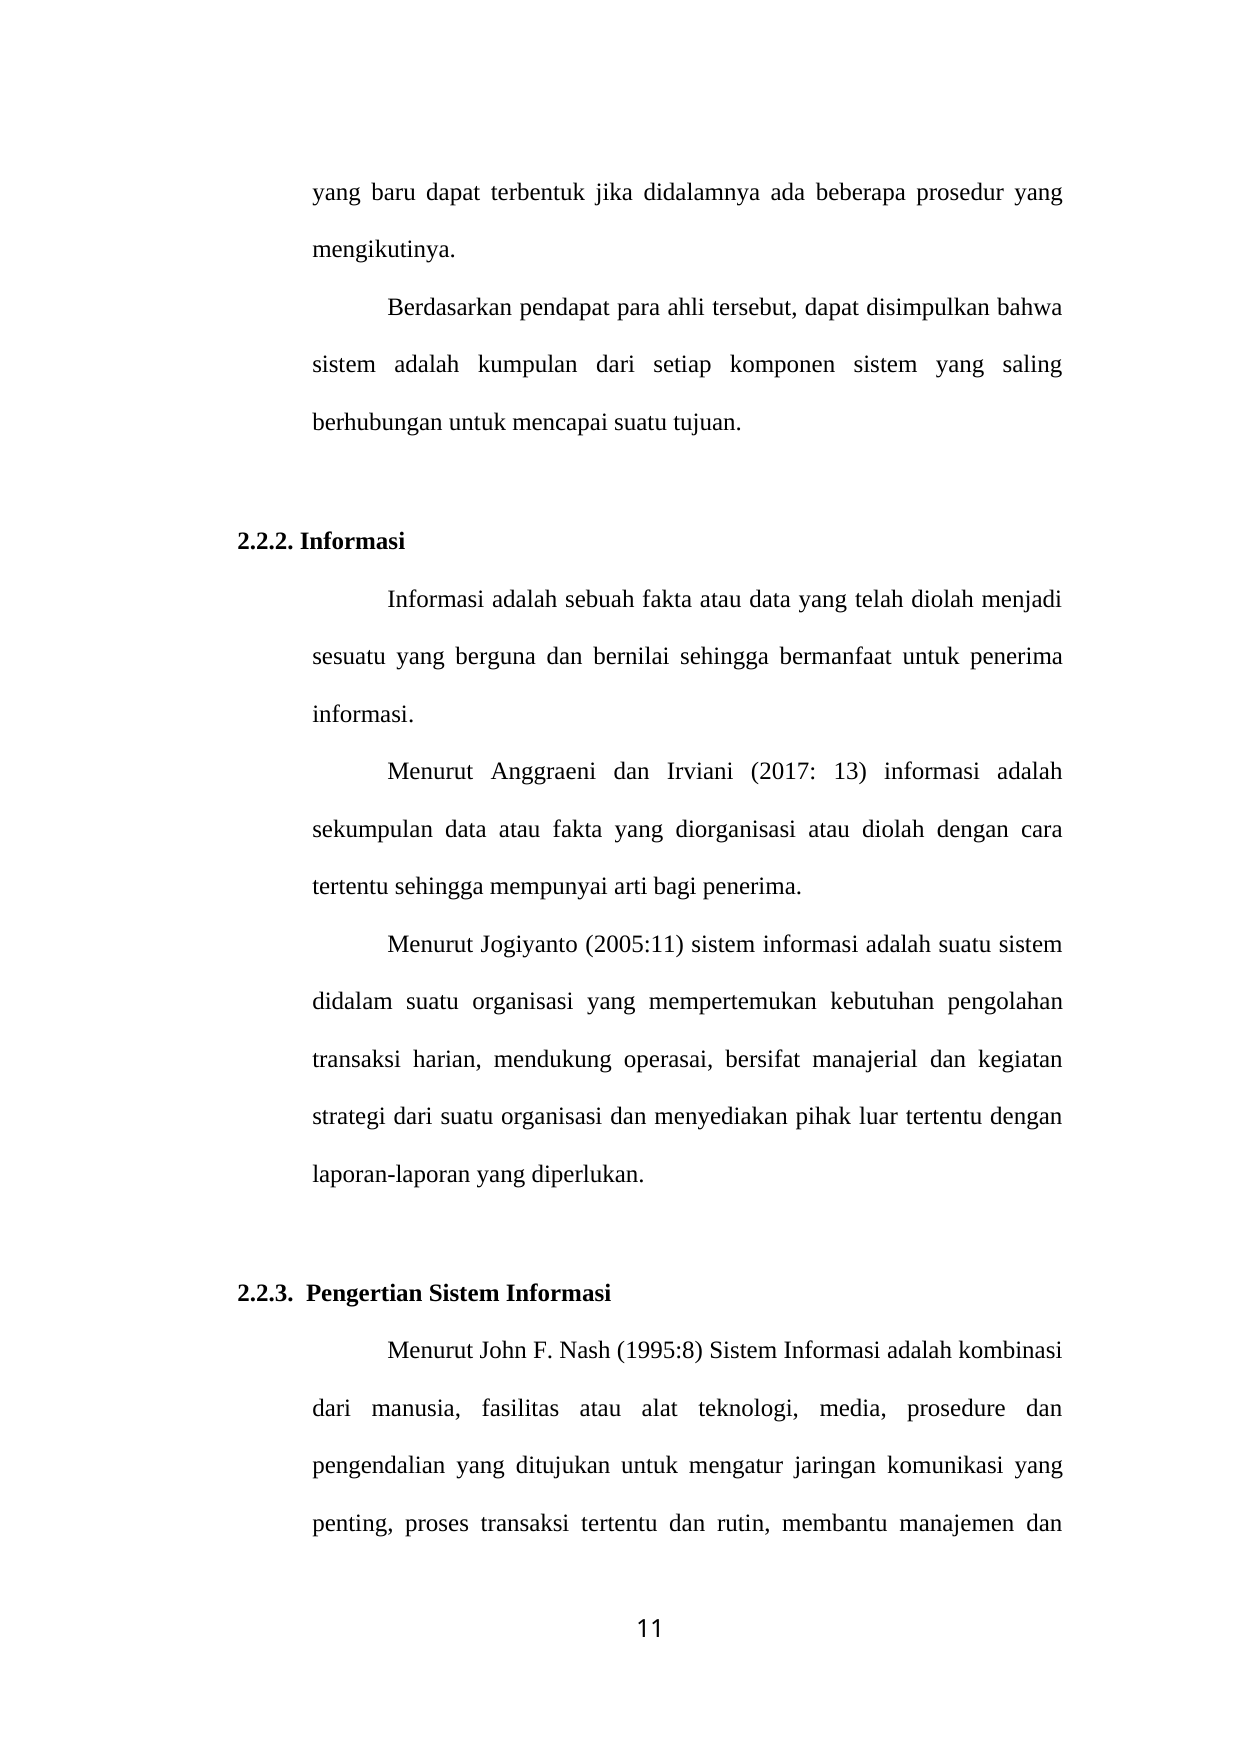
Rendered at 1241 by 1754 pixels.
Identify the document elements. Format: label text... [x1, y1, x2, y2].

text Menurut Anggraeni dan Irviani (2017: 13) informasi adalah sekumpulan data atau fakta yang diorganisasi atau diolah dengan cara tertentu sehingga mempunyai arti bagi penerima. [312, 756, 1063, 900]
text Berdasarkan pendapat para ahli tersebut, dapat disimpulkan bahwa sistem adalah kumpulan dari setiap komponen sistem yang saling berhubungan untuk mencapai suatu tujuan. [312, 292, 1063, 436]
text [312, 1335, 1063, 1537]
subtitle 2.2.2. Informasi [237, 526, 1063, 555]
text Informasi adalah sebuah fakta atau data yang telah diolah menjadi sesuatu yang berguna dan bernilai sehingga bermanfaat untuk penerima informasi. [312, 584, 1063, 727]
subtitle 2.2.3. Pengertian Sistem Informasi [237, 1278, 1063, 1307]
text Menurut Jogiyanto (2005:11) sistem informasi adalah suatu sistem didalam suatu organisasi yang mempertemukan kebutuhan pengolahan transaksi harian, mendukung operasai, bersifat manajerial dan kegiatan strategi dari suatu organisasi dan menyediakan pihak luar tertentu dengan laporan-laporan yang diperlukan. [312, 929, 1063, 1187]
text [312, 177, 1063, 263]
